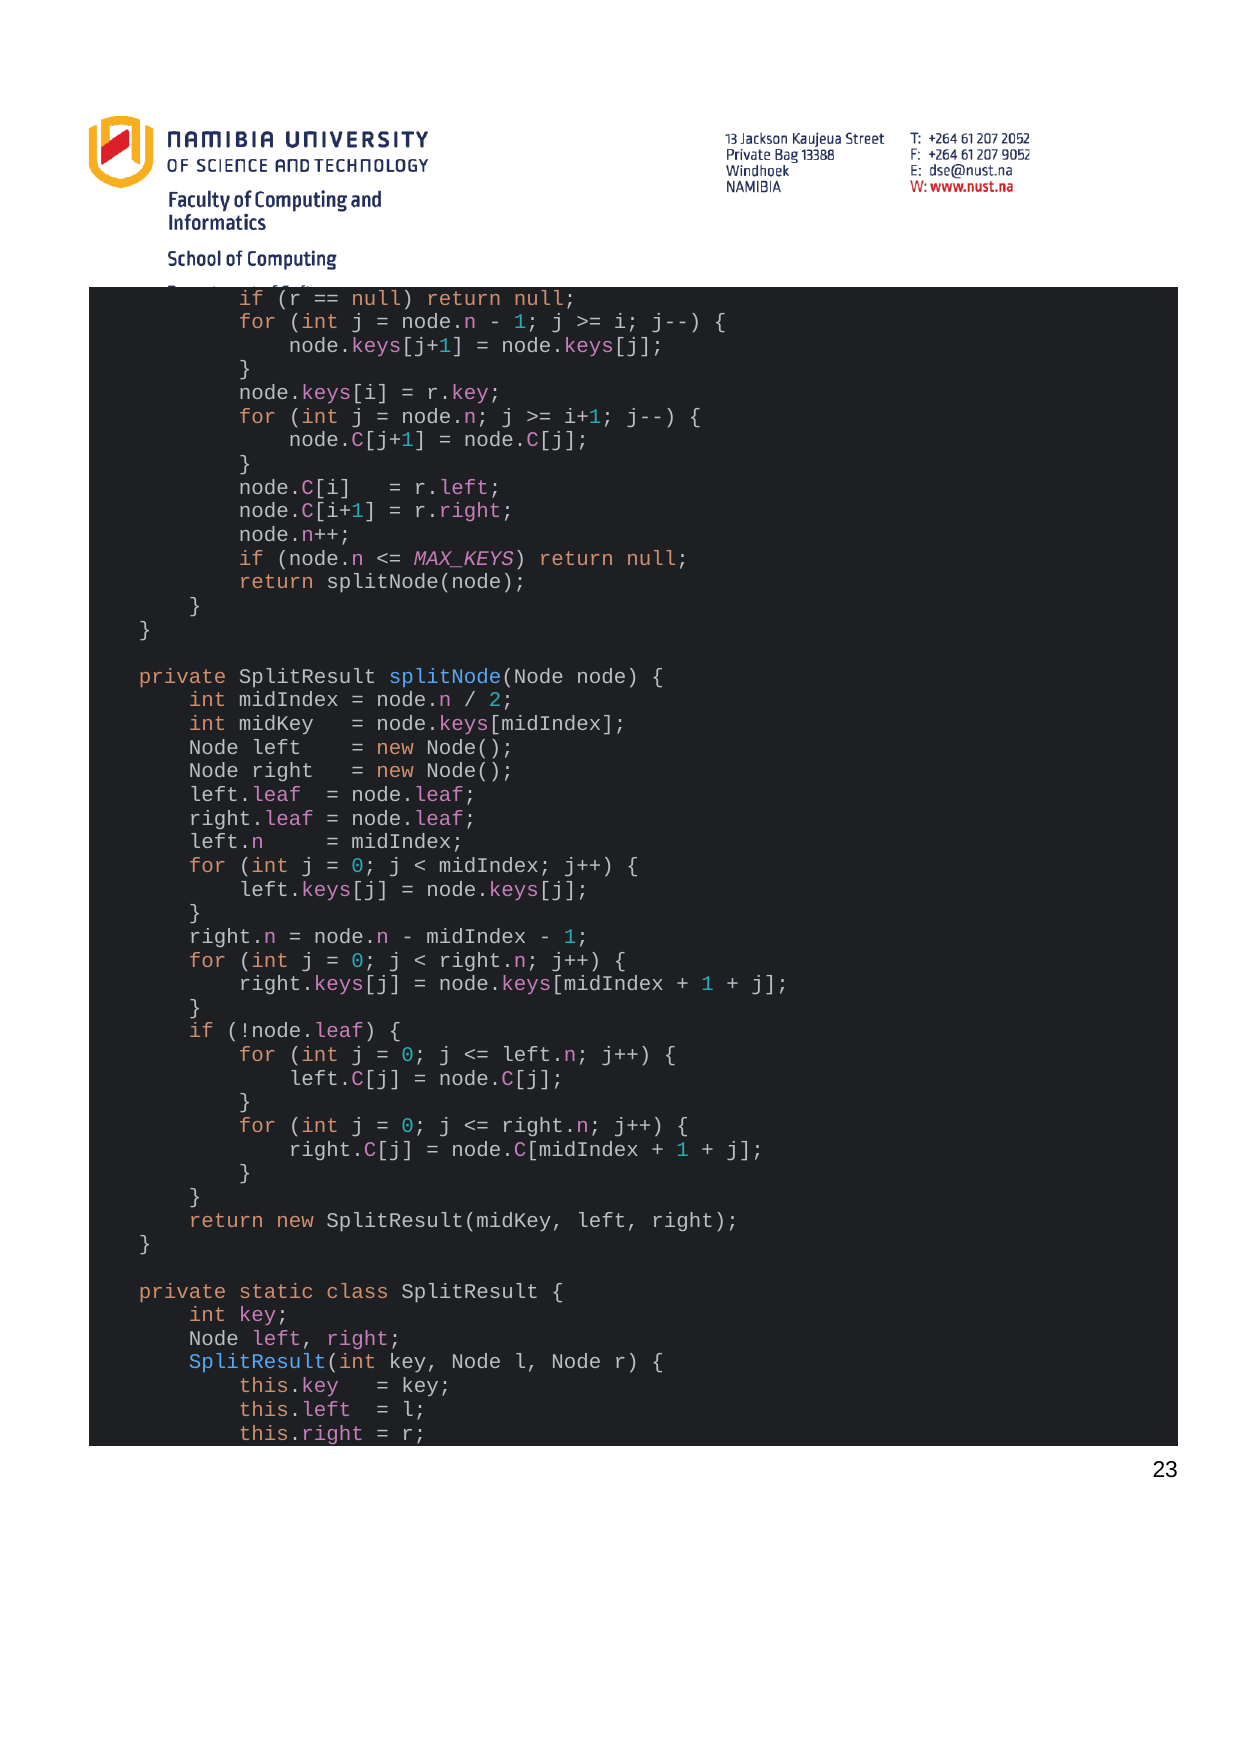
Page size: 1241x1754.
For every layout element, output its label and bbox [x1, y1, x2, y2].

text [89, 287, 1178, 1446]
picture [88, 116, 1030, 322]
